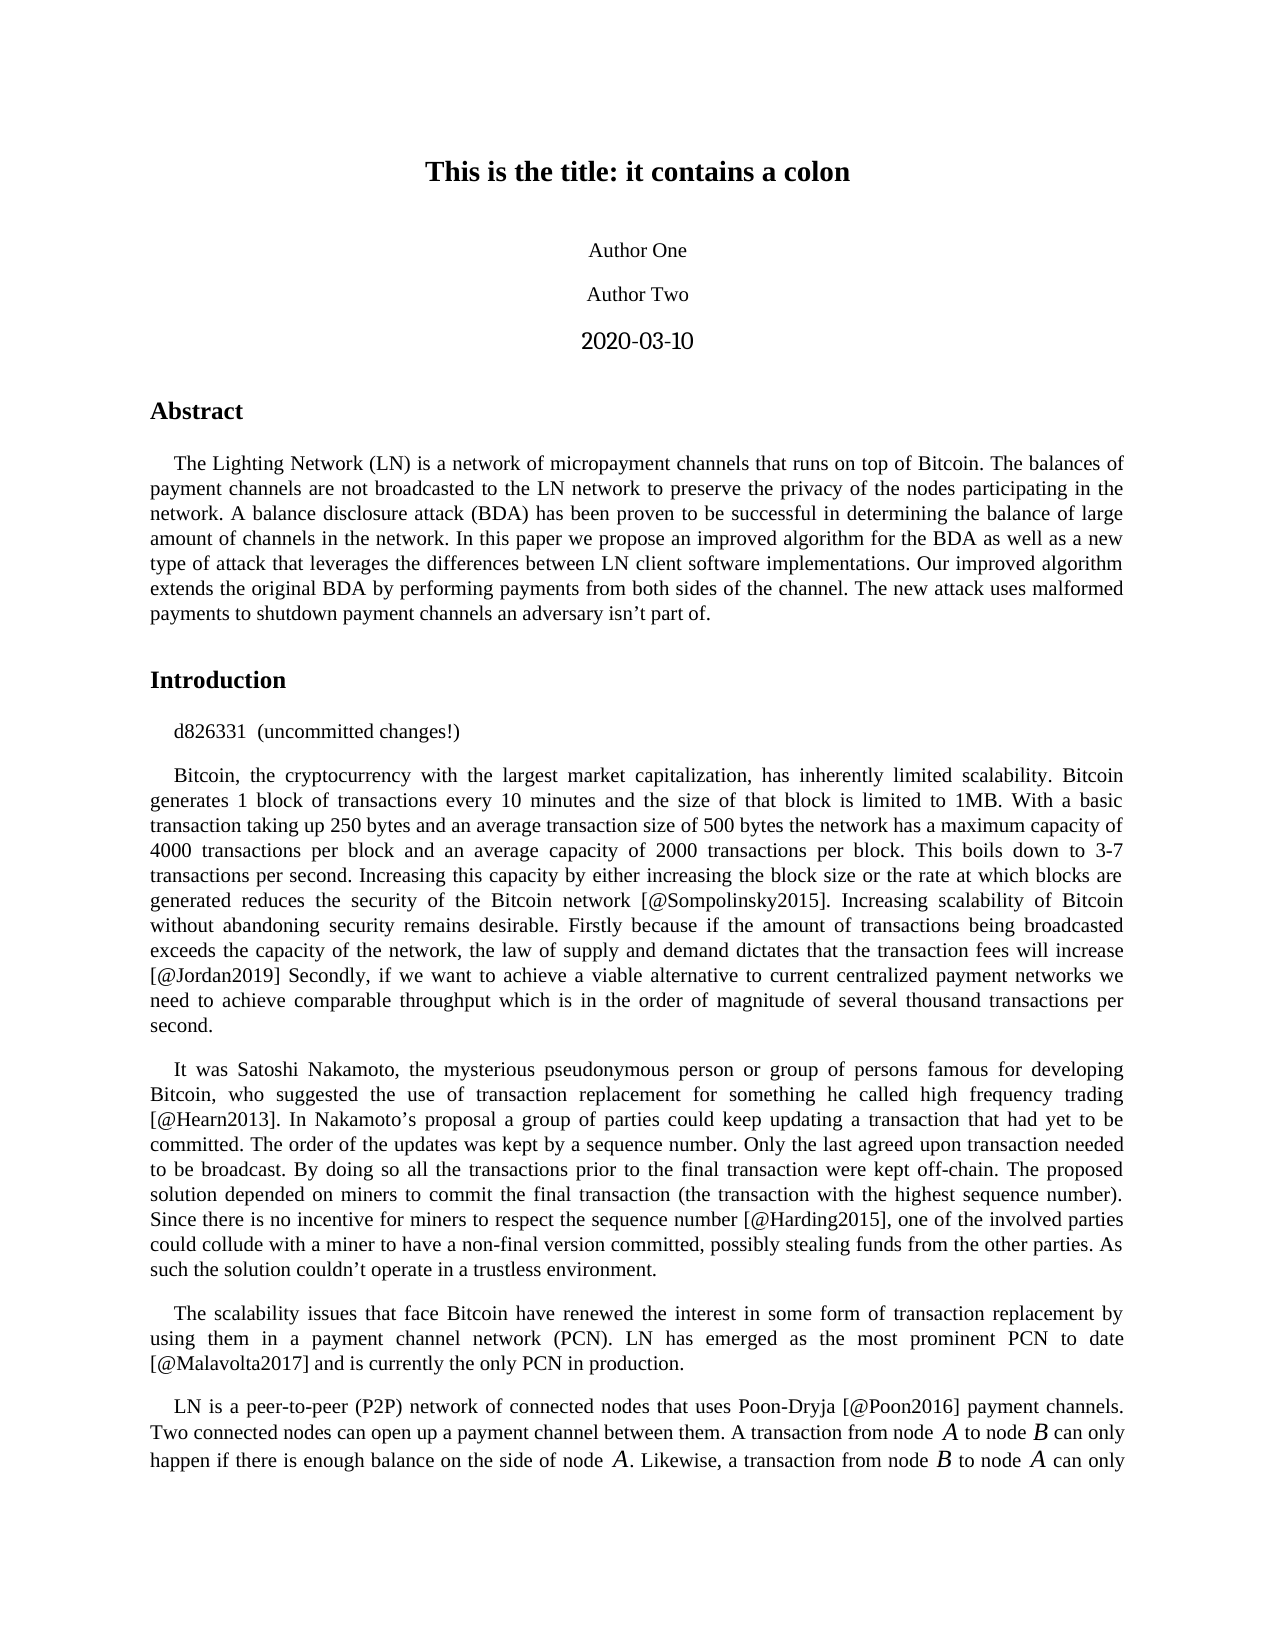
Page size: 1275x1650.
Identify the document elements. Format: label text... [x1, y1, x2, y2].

subtitle Abstract [150, 393, 1125, 425]
title This is the title: it contains a colon [150, 150, 1125, 187]
text d826331 (uncommitted changes!) [150, 718, 1125, 743]
text 2020-03-10 [150, 327, 1125, 356]
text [150, 1393, 1125, 1474]
text Author One [150, 237, 1125, 262]
text Bitcoin, the cryptocurrency with the largest market capitalization, has inherently limited scalability. Bitcoin generates 1 block of transactions every 10 minutes and the size of that block is limited to 1MB. With a basic transaction taking up 250 bytes and an average transaction size of 500 bytes the network has a maximum capacity of 4000 transactions per block and an average capacity of 2000 transactions per block. This boils down to 3-7 transactions per second. Increasing this capacity by either increasing the block size or the rate at which blocks are generated reduces the security of the Bitcoin network [@Sompolinsky2015]. Increasing scalability of Bitcoin without abandoning security remains desirable. Firstly because if the amount of transactions being broadcasted exceeds the capacity of the network, the law of supply and demand dictates that the transaction fees will increase [@Jordan2019] Secondly, if we want to achieve a viable alternative to current centralized payment networks we need to achieve comparable throughput which is in the order of magnitude of several thousand transactions per second. [150, 762, 1125, 1037]
text The Lighting Network (LN) is a network of micropayment channels that runs on top of Bitcoin. The balances of payment channels are not broadcasted to the LN network to preserve the privacy of the nodes participating in the network. A balance disclosure attack (BDA) has been proven to be successful in determining the balance of large amount of channels in the network. In this paper we propose an improved algorithm for the BDA as well as a new type of attack that leverages the differences between LN client software implementations. Our improved algorithm extends the original BDA by performing payments from both sides of the channel. The new attack uses malformed payments to shutdown payment channels an adversary isn’t part of. [150, 450, 1125, 625]
text Author Two [150, 282, 1125, 306]
text The scalability issues that face Bitcoin have renewed the interest in some form of transaction replacement by using them in a payment channel network (PCN). LN has emerged as the most prominent PCN to date [@Malavolta2017] and is currently the only PCN in production. [150, 1300, 1125, 1375]
text It was Satoshi Nakamoto, the mysterious pseudonymous person or group of persons famous for developing Bitcoin, who suggested the use of transaction replacement for something he called high frequency trading [@Hearn2013]. In Nakamoto’s proposal a group of parties could keep updating a transaction that had yet to be committed. The order of the updates was kept by a sequence number. Only the last agreed upon transaction needed to be broadcast. By doing so all the transactions prior to the final transaction were kept off-chain. The proposed solution depended on miners to commit the final transaction (the transaction with the highest sequence number). Since there is no incentive for miners to respect the sequence number [@Harding2015], one of the involved parties could collude with a miner to have a non-final version committed, possibly stealing funds from the other parties. As such the solution couldn’t operate in a trustless environment. [150, 1056, 1125, 1281]
subtitle Introduction [150, 662, 1125, 693]
